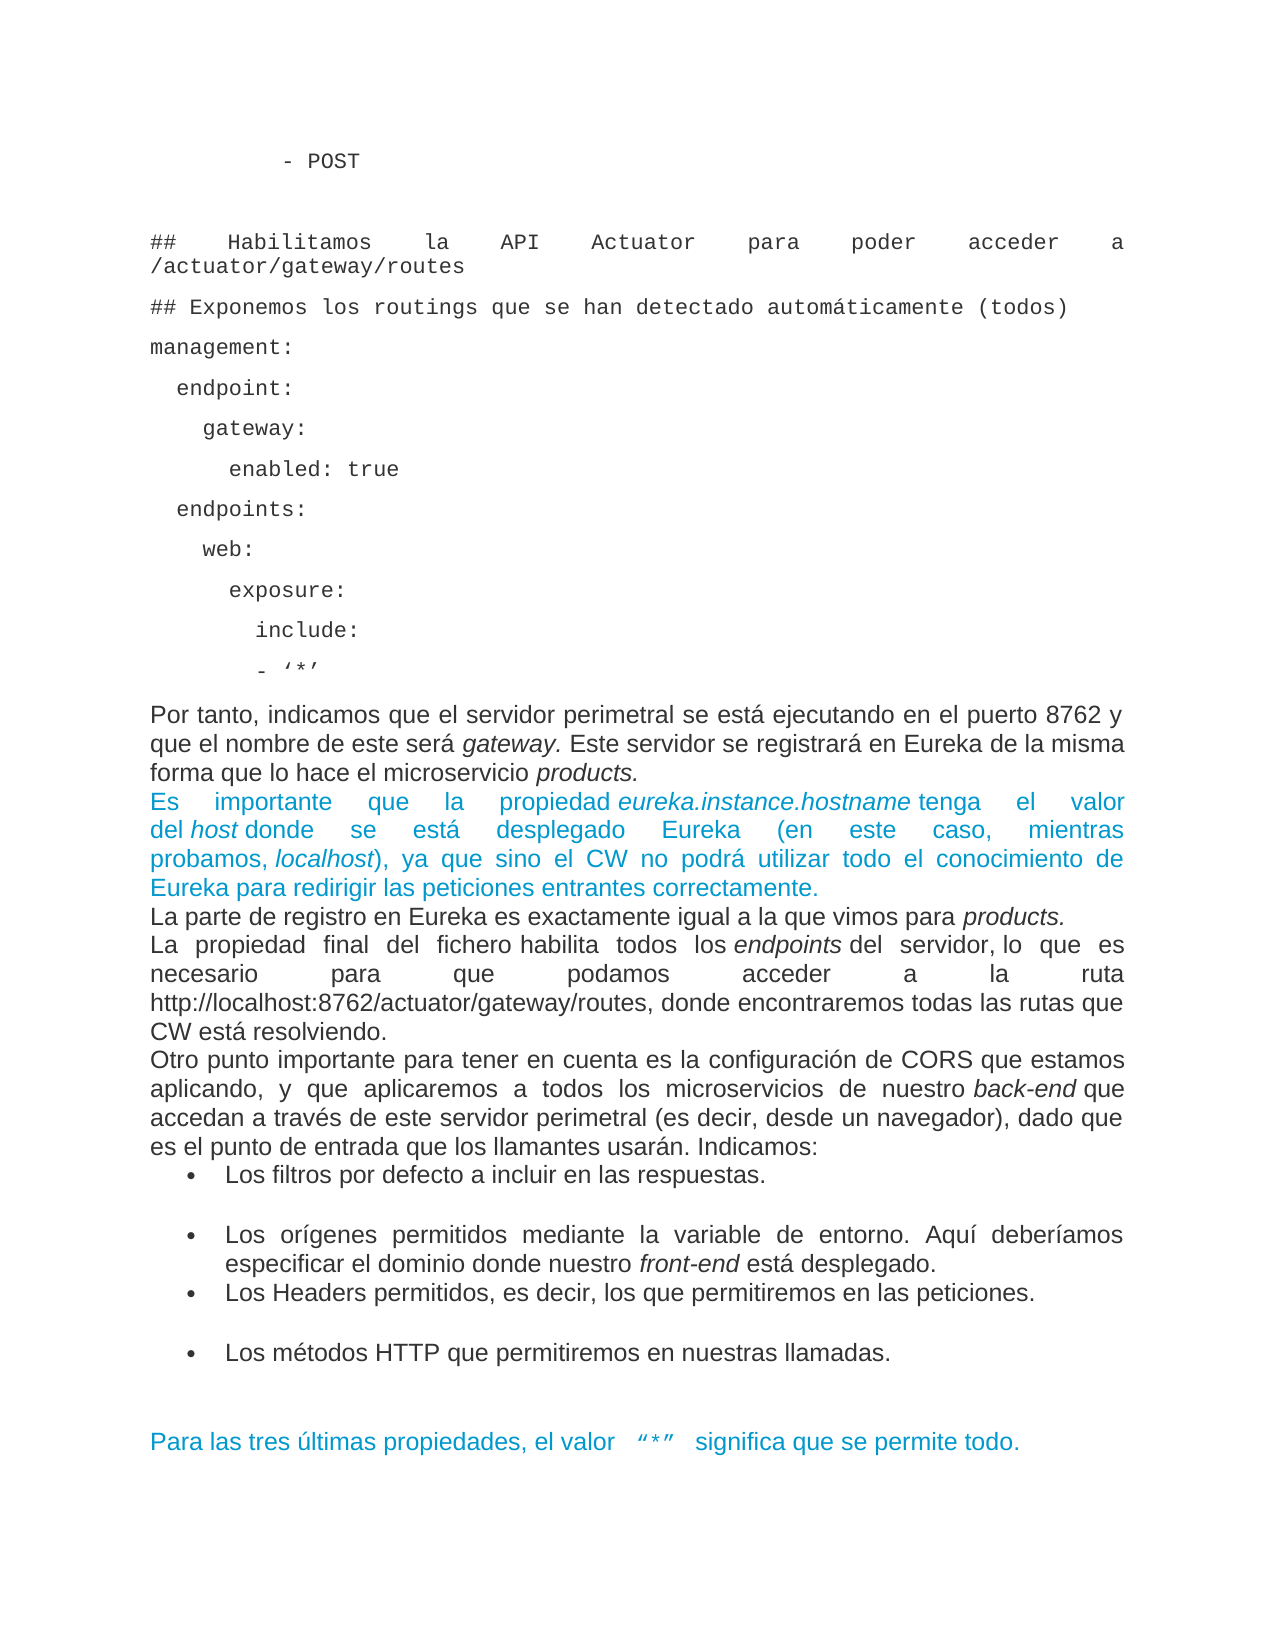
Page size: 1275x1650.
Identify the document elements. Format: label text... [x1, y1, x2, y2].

text ## Exponemos los routings que se han detectado automáticamente (todos) [150, 296, 1125, 321]
text endpoint: [150, 377, 1125, 402]
text La parte de registro en Eureka es exactamente igual a la que vimos para products. [150, 901, 1125, 930]
text Para las tres últimas propiedades, el valor “*” significa que se permite todo. [150, 1426, 1125, 1456]
text - ‘*’ [150, 660, 1125, 684]
text ## Habilitamos la API Actuator para poder acceder a /actuator/gateway/routes [150, 231, 1125, 280]
text management: [150, 336, 1125, 361]
text La propiedad final del fichero habilita todos los endpoints del servidor, lo que es necesario para que podamos acceder a la ruta http://localhost:8762/actuator/gateway/routes, donde encontraremos todas las rutas que CW está resolviendo. [150, 930, 1125, 1045]
list Los Headers permitidos, es decir, los que permitiremos en las peticiones. [187, 1278, 1125, 1306]
text Otro punto importante para tener en cuenta es la configuración de CORS que estamos aplicando, y que aplicaremos a todos los microservicios de nuestro back-end que accedan a través de este servidor perimetral (es decir, desde un navegador), dado que es el punto de entrada que los llamantes usarán. Indicamos: [150, 1045, 1125, 1160]
text include: [150, 619, 1125, 644]
text - POST [150, 150, 1125, 175]
text Por tanto, indicamos que el servidor perimetral se está ejecutando en el puerto 8762 y que el nombre de este será gateway. Este servidor se registrará en Eureka de la misma forma que lo hace el microservicio products. [150, 700, 1125, 786]
text web: [150, 538, 1125, 563]
text Es importante que la propiedad eureka.instance.hostname tenga el valor del host donde se está desplegado Eureka (en este caso, mientras probamos, localhost), ya que sino el CW no podrá utilizar todo el conocimiento de Eureka para redirigir las peticiones entrantes correctamente. [150, 786, 1125, 901]
text endpoints: [150, 498, 1125, 523]
list Los filtros por defecto a incluir en las respuestas. [187, 1160, 1125, 1189]
text enabled: true [150, 458, 1125, 482]
list Los orígenes permitidos mediante la variable de entorno. Aquí deberíamos especificar el dominio donde nuestro front-end está desplegado. [187, 1220, 1125, 1278]
text exposure: [150, 579, 1125, 604]
text gateway: [150, 417, 1125, 442]
list Los métodos HTTP que permitiremos en nuestras llamadas. [187, 1338, 1125, 1366]
